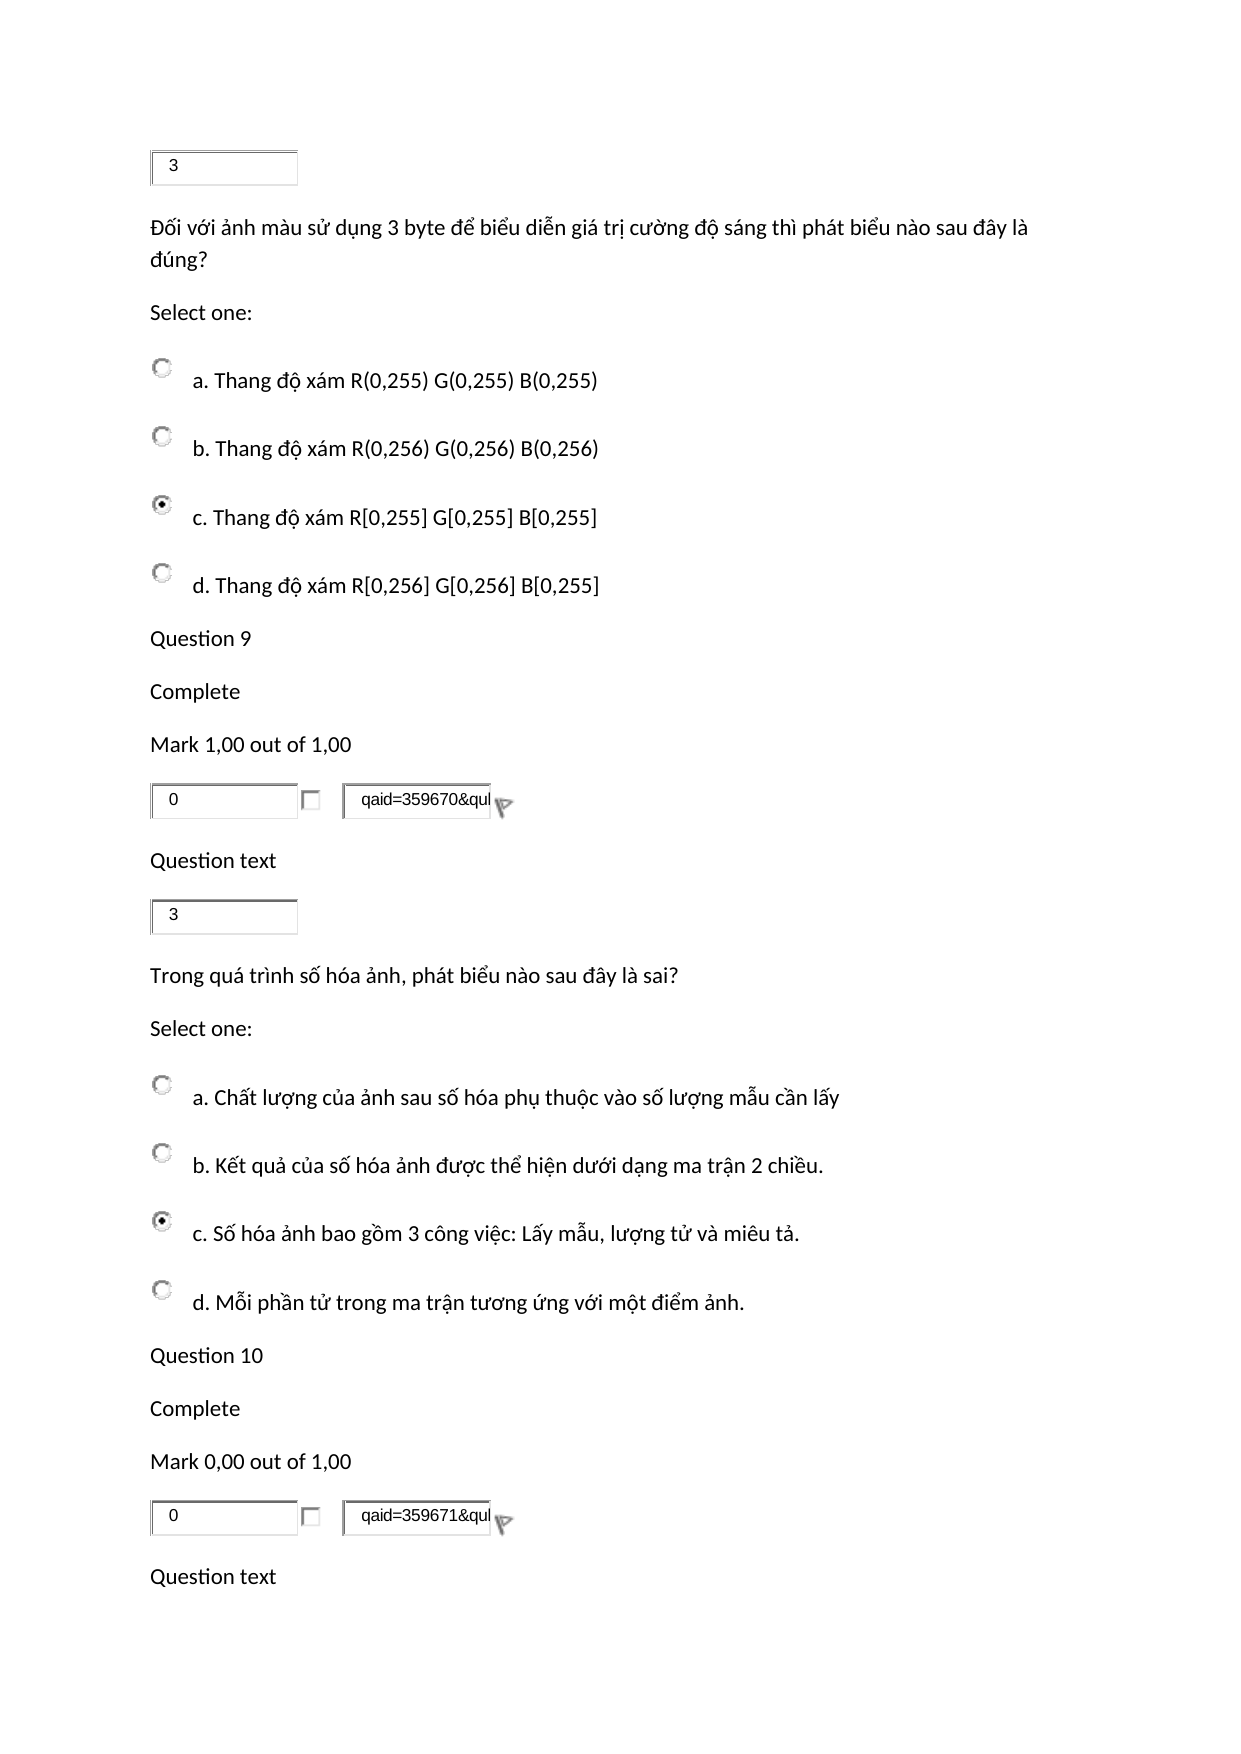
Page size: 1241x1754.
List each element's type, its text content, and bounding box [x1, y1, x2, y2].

text Question text [150, 1562, 1090, 1591]
text Question 9 [150, 624, 1090, 652]
text c. Thang độ xám R[0,255] G[0,255] B[0,255] [150, 487, 1090, 531]
text a. Thang độ xám R(0,255) G(0,255) B(0,255) [150, 351, 1090, 394]
text Mark 0,00 out of 1,00 [150, 1447, 1090, 1475]
text c. Số hóa ảnh bao gồm 3 công việc: Lấy mẫu, lượng tử và miêu tả. [150, 1204, 1090, 1247]
text d. Mỗi phần tử trong ma trận tương ứng với một điểm ảnh. [150, 1272, 1090, 1316]
text Complete [150, 677, 1090, 705]
text b. Thang độ xám R(0,256) G(0,256) B(0,256) [150, 419, 1090, 462]
text Question text [150, 846, 1090, 874]
text Complete [150, 1394, 1090, 1422]
text Question 10 [150, 1341, 1090, 1369]
text Select one: [150, 1014, 1090, 1042]
text Đối với ảnh màu sử dụng 3 byte để biểu diễn giá trị cường độ sáng thì phát biểu nào sau đây là đúng? [150, 213, 1090, 273]
text Select one: [150, 298, 1090, 326]
picture [492, 1512, 518, 1538]
text b. Kết quả của số hóa ảnh được thể hiện dưới dạng ma trận 2 chiều. [150, 1136, 1090, 1179]
text a. Chất lượng của ảnh sau số hóa phụ thuộc vào số lượng mẫu cần lấy [150, 1067, 1090, 1111]
text Trong quá trình số hóa ảnh, phát biểu nào sau đây là sai? [150, 961, 1090, 989]
text d. Thang độ xám R[0,256] G[0,256] B[0,255] [150, 556, 1090, 599]
picture [492, 795, 518, 821]
text Mark 1,00 out of 1,00 [150, 730, 1090, 758]
